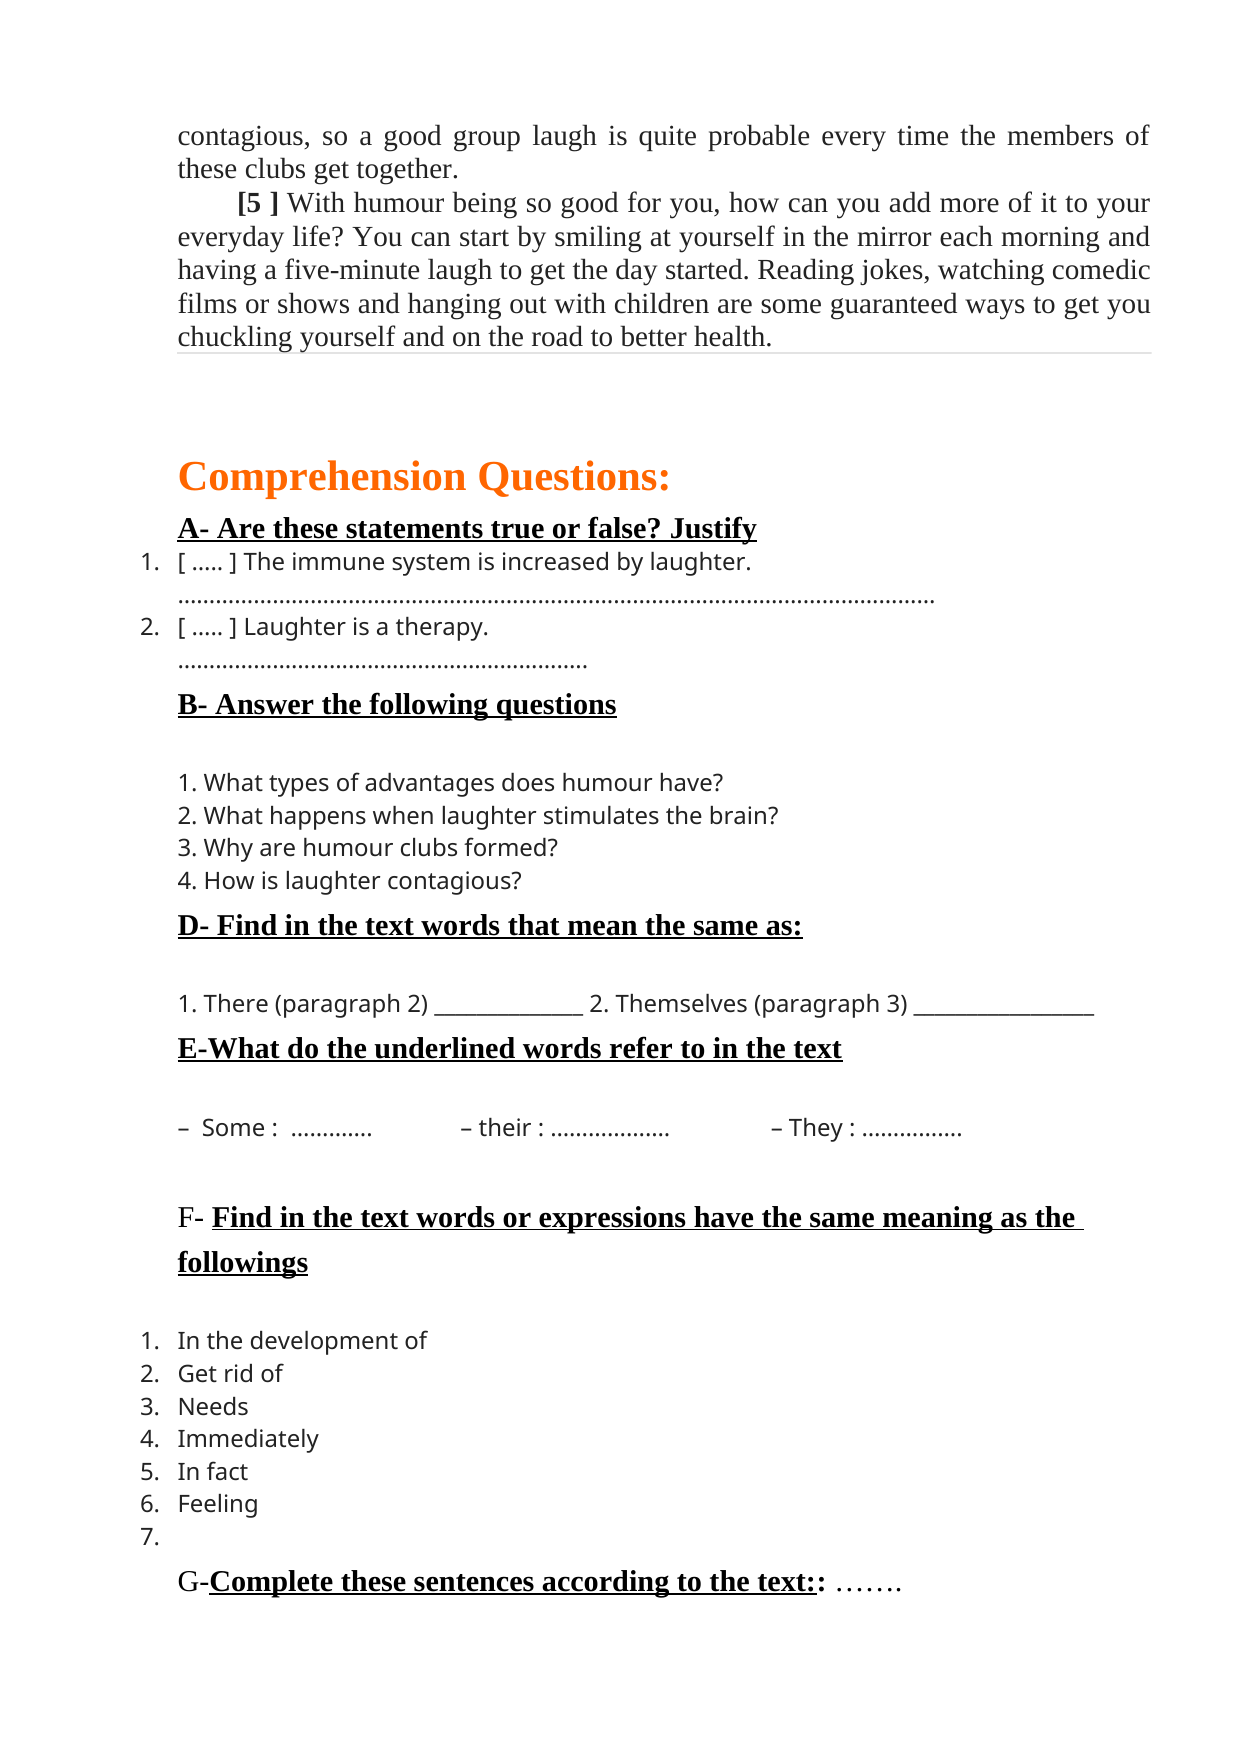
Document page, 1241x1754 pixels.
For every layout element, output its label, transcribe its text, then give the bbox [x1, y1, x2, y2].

text 4. How is laughter contagious? [177, 864, 1152, 896]
list In fact [140, 1454, 1152, 1487]
text [5 ] With humour being so good for you, how can you add more of it to your everyday life? You can start by smiling at yourself in the mirror each morning and having a five-minute laugh to get the day started. Reading jokes, watching comedic films or shows and hanging out with children are some guaranteed ways to get you chuckling yourself and on the road to better health. [177, 185, 1152, 352]
list [ ….. ] Laughter is a therapy. ……………………………………………………….. [140, 610, 1152, 675]
list In the development of [140, 1324, 1152, 1357]
text 2. What happens when laughter stimulates the brain? [177, 799, 1152, 831]
text A- Are these statements true or false? Justify [177, 500, 1152, 545]
list Needs [140, 1389, 1152, 1422]
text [177, 118, 1152, 185]
list Get rid of [140, 1357, 1152, 1389]
list Immediately [140, 1422, 1152, 1454]
text F- Find in the text words or expressions have the same meaning as the followings [177, 1188, 1152, 1279]
text D- Find in the text words that mean the same as: [177, 896, 1152, 942]
list Feeling [140, 1487, 1152, 1520]
text 1. What types of advantages does humour have? [177, 766, 1152, 799]
text 1. There (paragraph 2) ______________ 2. Themselves (paragraph 3) _________________ [177, 987, 1152, 1020]
text E-What do the underlined words refer to in the text [177, 1020, 1152, 1065]
text G-Complete these sentences according to the text:: ……. [177, 1552, 1152, 1598]
text – Some : …………. – their : ………………. – They : ……………. [177, 1110, 1152, 1143]
text Comprehension Questions: [177, 440, 1152, 500]
text 3. Why are humour clubs formed? [177, 831, 1152, 864]
text B- Answer the following questions [177, 675, 1152, 721]
list [ ….. ] The immune system is increased by laughter. ………………………………………………………………………………………………………… [140, 545, 1152, 610]
